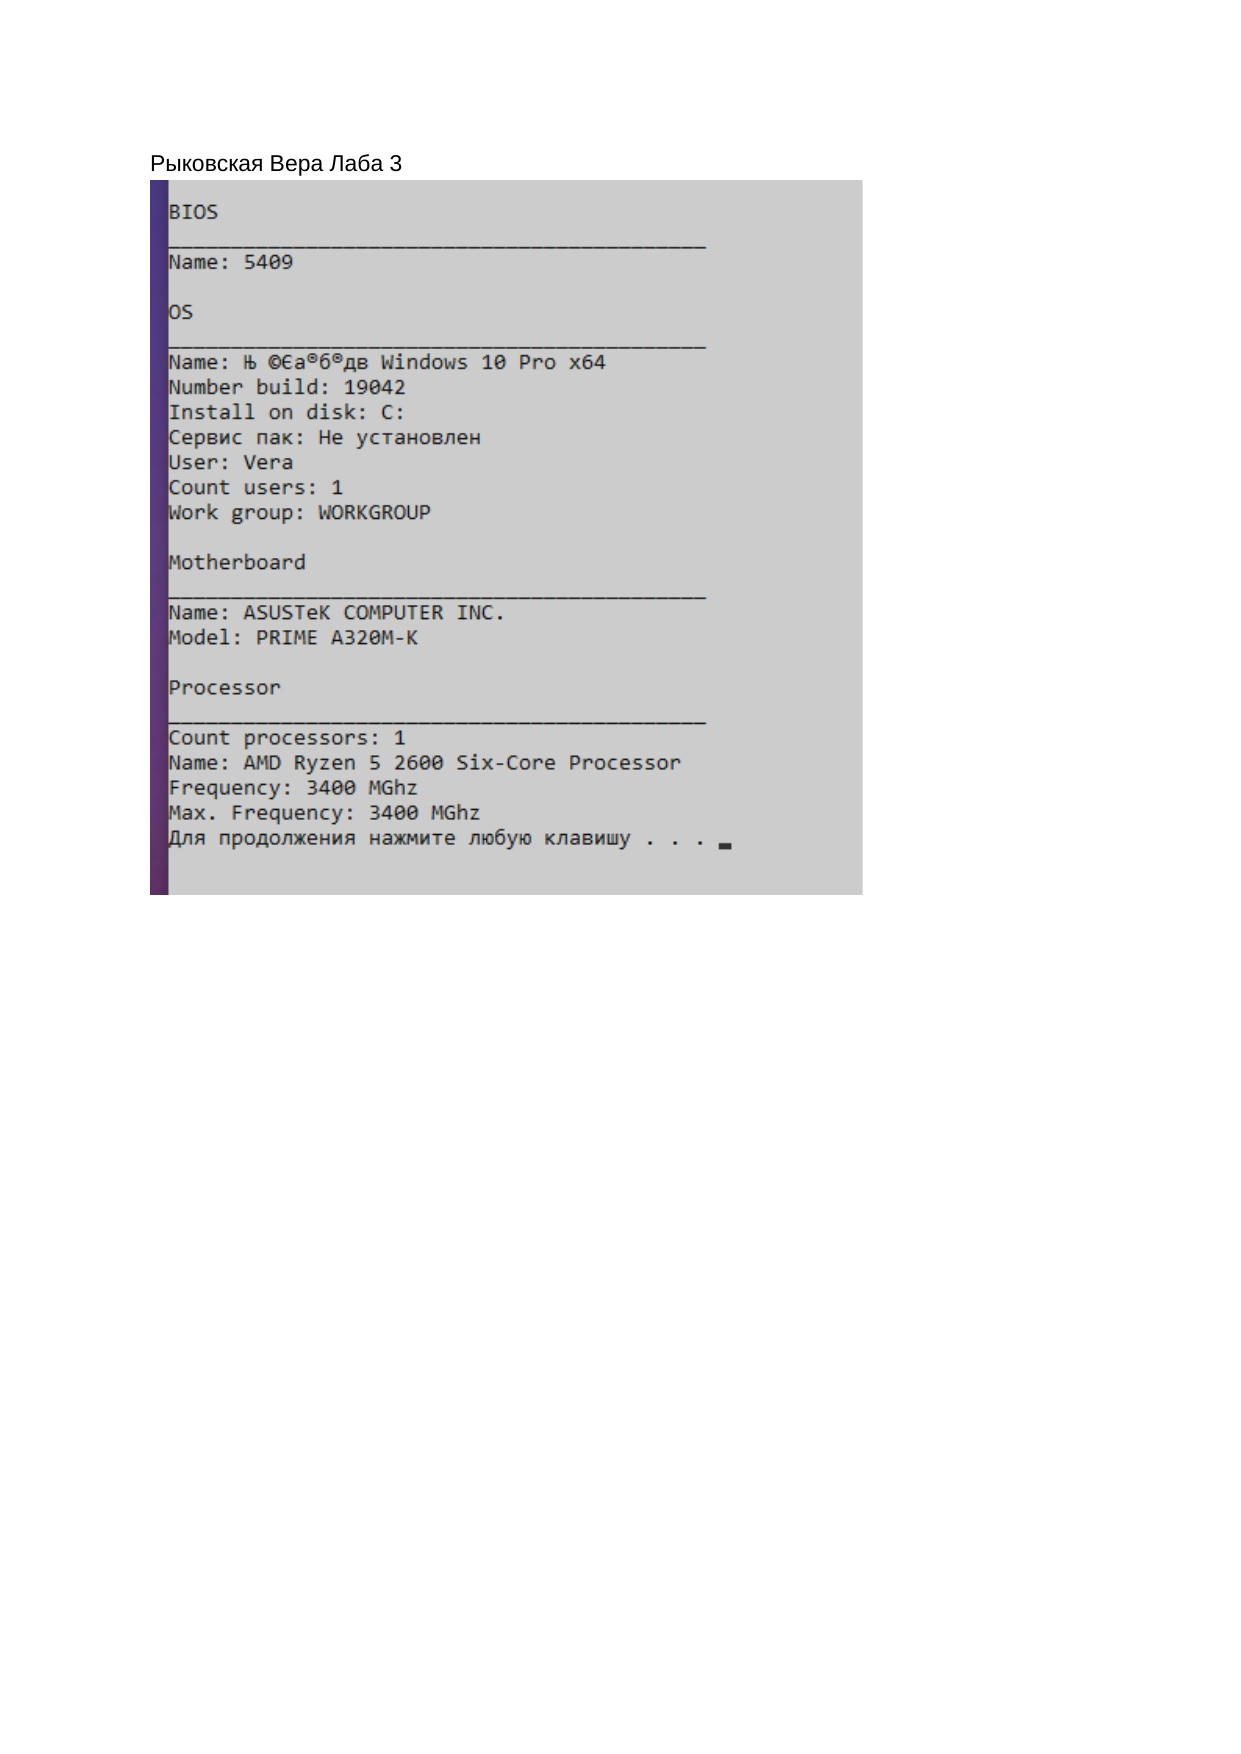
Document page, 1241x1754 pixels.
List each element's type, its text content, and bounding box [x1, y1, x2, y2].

picture [150, 180, 863, 895]
text Рыковская Вера Лаба 3 [150, 150, 1090, 176]
